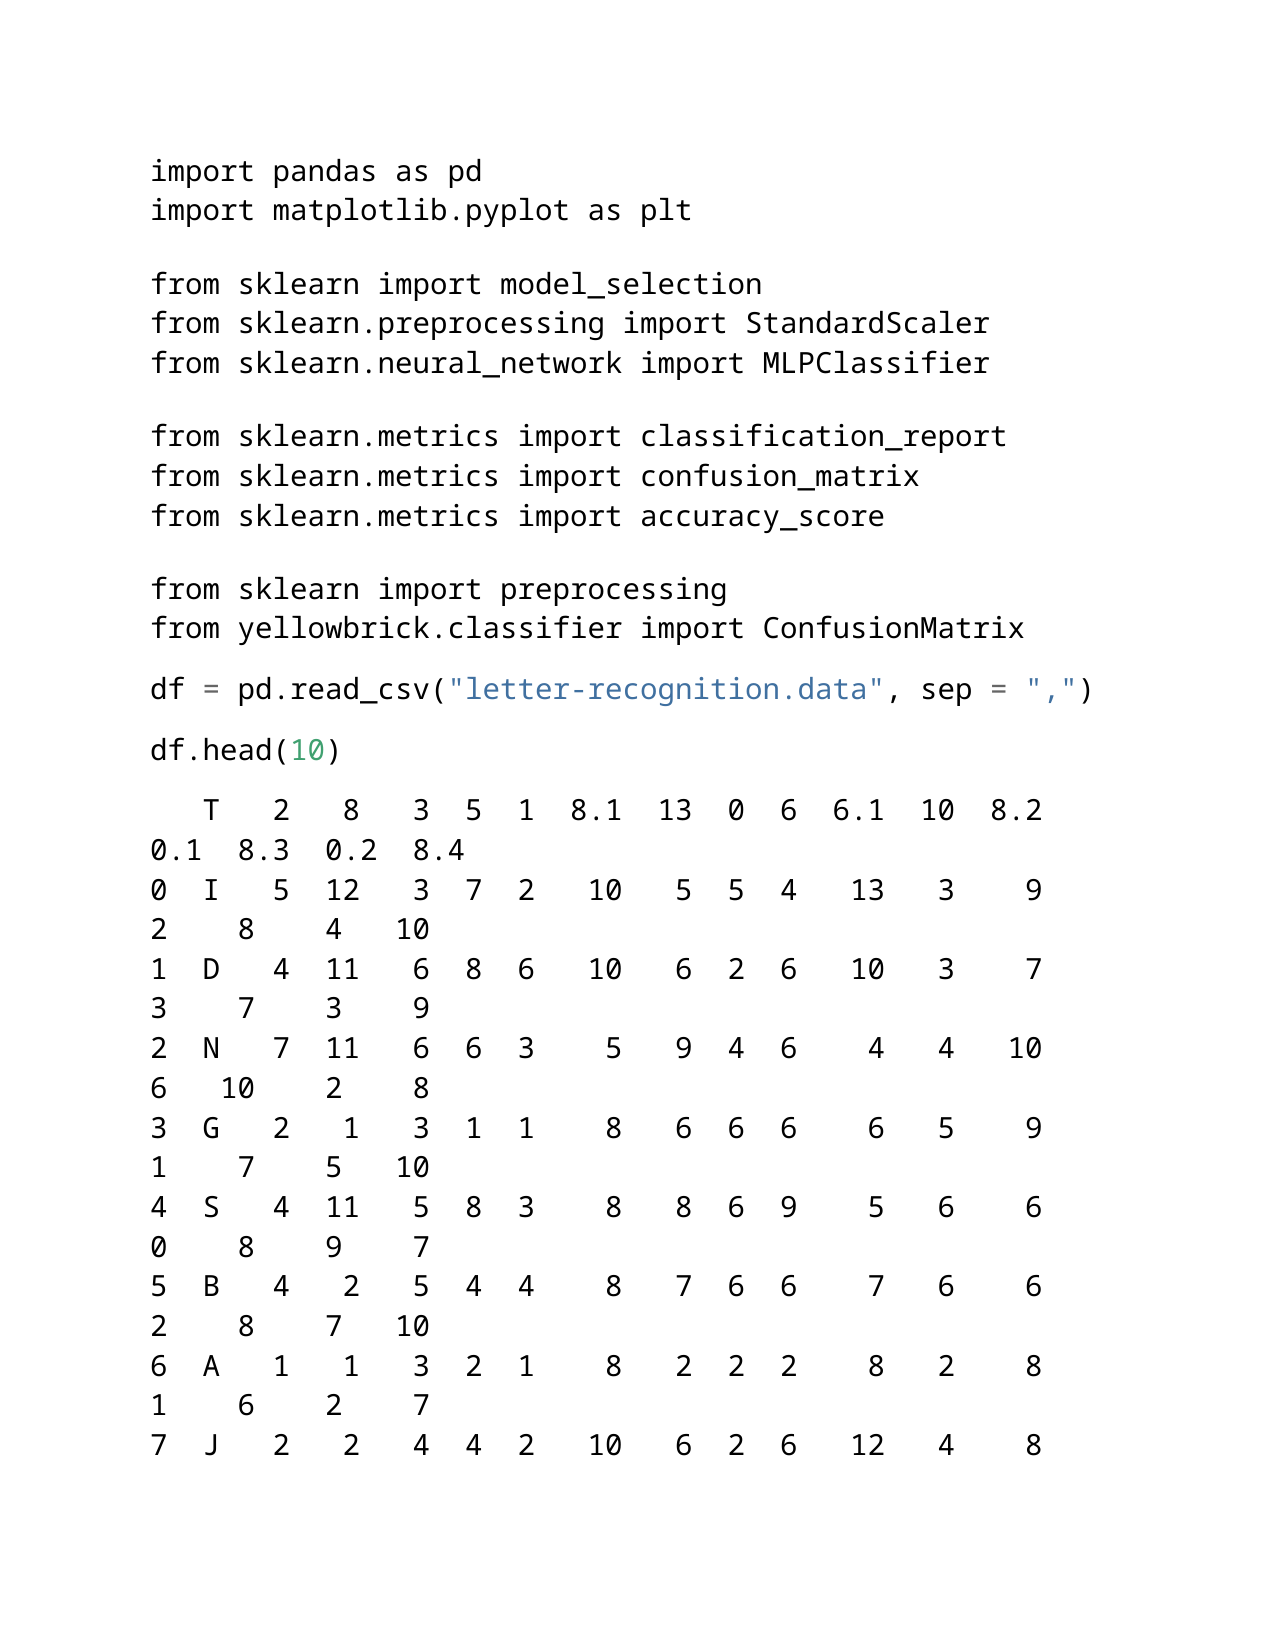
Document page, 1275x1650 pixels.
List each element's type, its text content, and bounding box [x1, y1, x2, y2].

text df.head(10) [150, 729, 1125, 768]
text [150, 789, 1125, 1464]
text import pandas as pd import matplotlib.pyplot as plt from sklearn import model_selection from sklearn.preprocessing import StandardScaler from sklearn.neural_network import MLPClassifier from sklearn.metrics import classification_report from sklearn.metrics import confusion_matrix from sklearn.metrics import accuracy_score from sklearn import preprocessing from yellowbrick.classifier import ConfusionMatrix [150, 150, 1125, 647]
text df = pd.read_csv("letter-recognition.data", sep = ",") [150, 668, 1125, 708]
